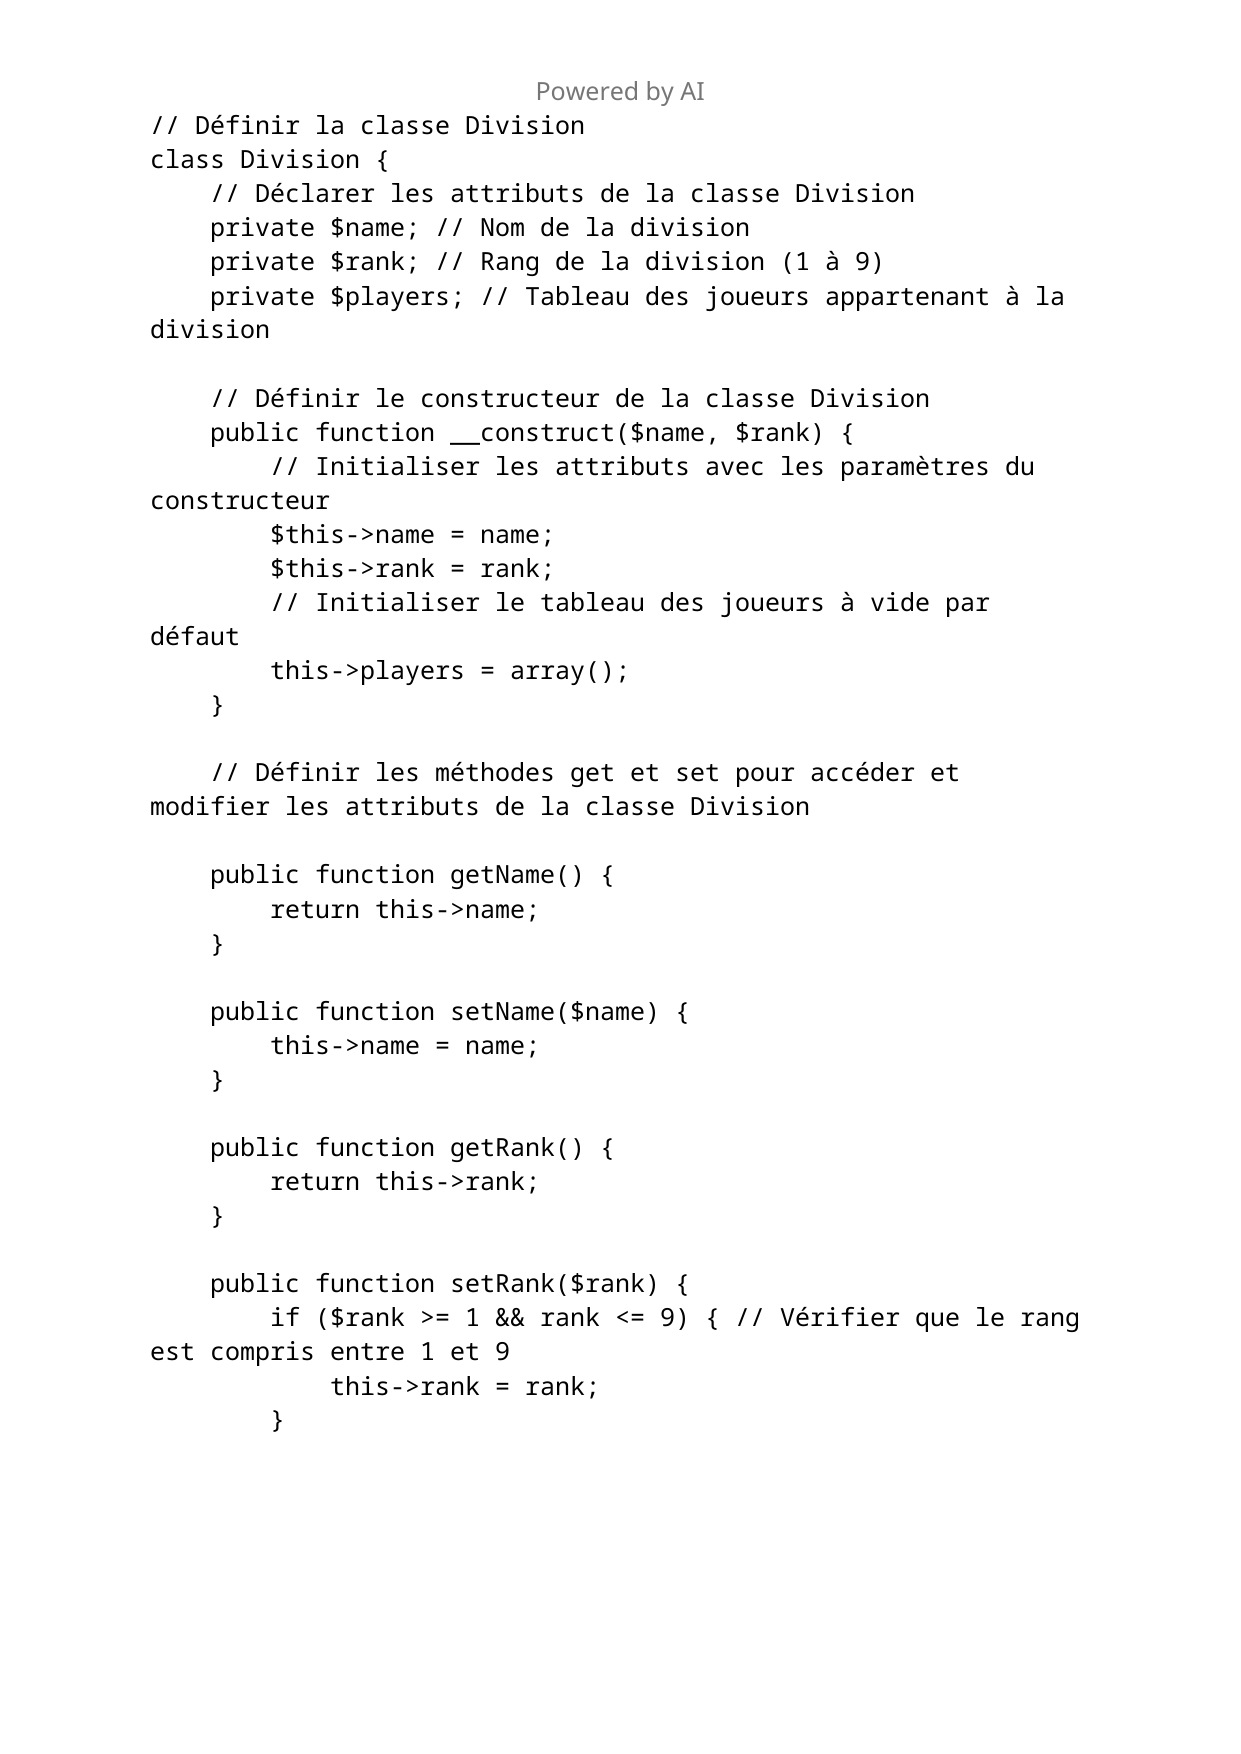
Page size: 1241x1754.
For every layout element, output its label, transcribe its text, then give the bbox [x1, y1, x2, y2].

text public function setRank($rank) { [150, 1266, 1090, 1300]
text public function setName($name) { [150, 993, 1090, 1027]
text class Division { [150, 142, 1090, 176]
text // Déclarer les attributs de la classe Division [150, 176, 1090, 210]
text public function getRank() { [150, 1130, 1090, 1164]
text // Définir la classe Division [150, 108, 1090, 142]
text public function __construct($name, $rank) { [150, 414, 1090, 448]
text // Définir le constructeur de la classe Division [150, 380, 1090, 414]
text private $rank; // Rang de la division (1 à 9) [150, 244, 1090, 278]
text } [150, 1062, 1090, 1096]
text public function getName() { [150, 857, 1090, 891]
text this->players = array(); [150, 653, 1090, 687]
text return this->name; [150, 891, 1090, 925]
text $this->rank = rank; [150, 551, 1090, 585]
text } [150, 1198, 1090, 1232]
text if ($rank >= 1 && rank <= 9) { // Vérifier que le rang est compris entre 1 et 9 [150, 1300, 1090, 1368]
text this->name = name; [150, 1027, 1090, 1062]
text } [150, 1402, 1090, 1436]
text } [150, 925, 1090, 959]
text private $name; // Nom de la division [150, 210, 1090, 244]
text } [150, 687, 1090, 721]
text // Définir les méthodes get et set pour accéder et modifier les attributs de la classe Division [150, 755, 1090, 823]
text $this->name = name; [150, 517, 1090, 551]
text return this->rank; [150, 1164, 1090, 1198]
text // Initialiser le tableau des joueurs à vide par défaut [150, 585, 1090, 653]
text this->rank = rank; [150, 1368, 1090, 1402]
text private $players; // Tableau des joueurs appartenant à la division [150, 278, 1090, 346]
text // Initialiser les attributs avec les paramètres du constructeur [150, 448, 1090, 517]
